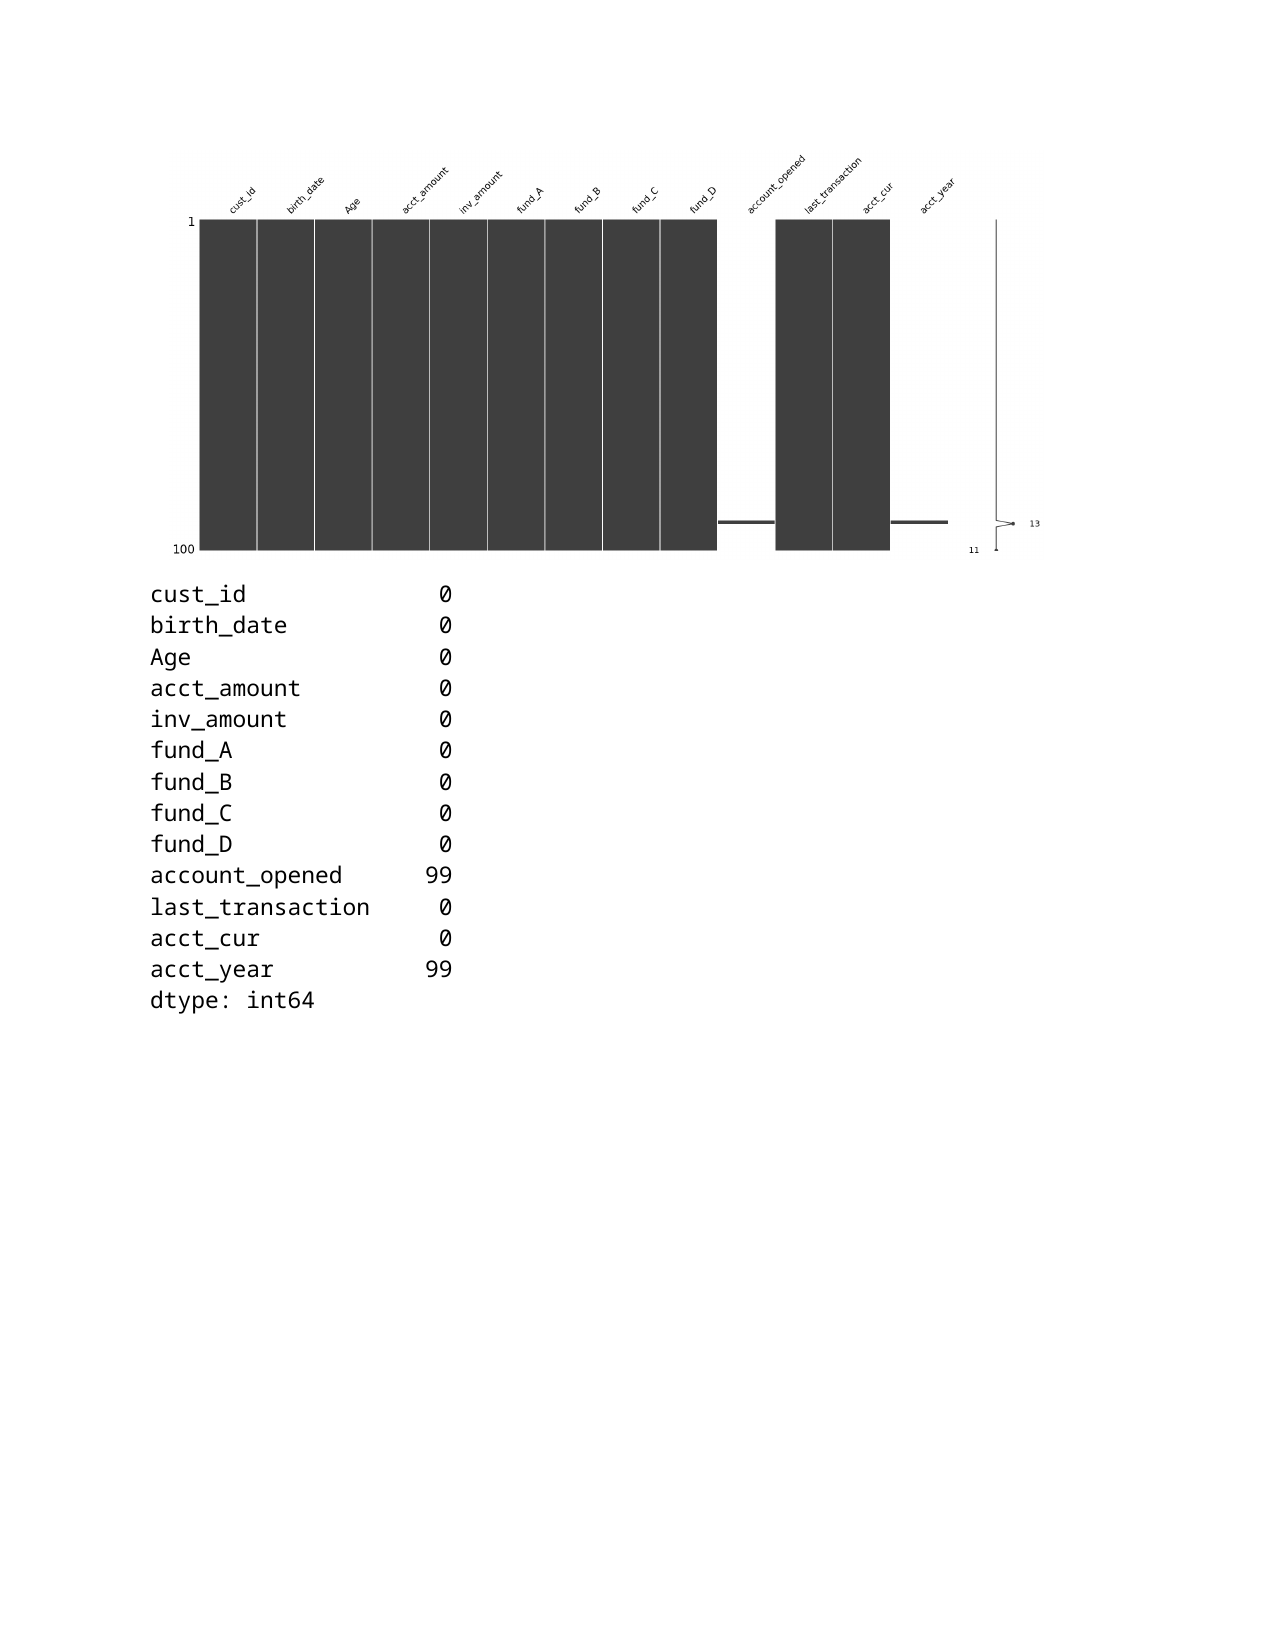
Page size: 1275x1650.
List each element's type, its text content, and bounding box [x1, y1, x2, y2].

text cust_id 0 birth_date 0 Age 0 acct_amount 0 inv_amount 0 fund_A 0 fund_B 0 fund_C 0 fund_D 0 account_opened 99 last_transaction 0 acct_cur 0 acct_year 99 dtype: int64 [150, 578, 1125, 1015]
picture [168, 150, 1044, 560]
